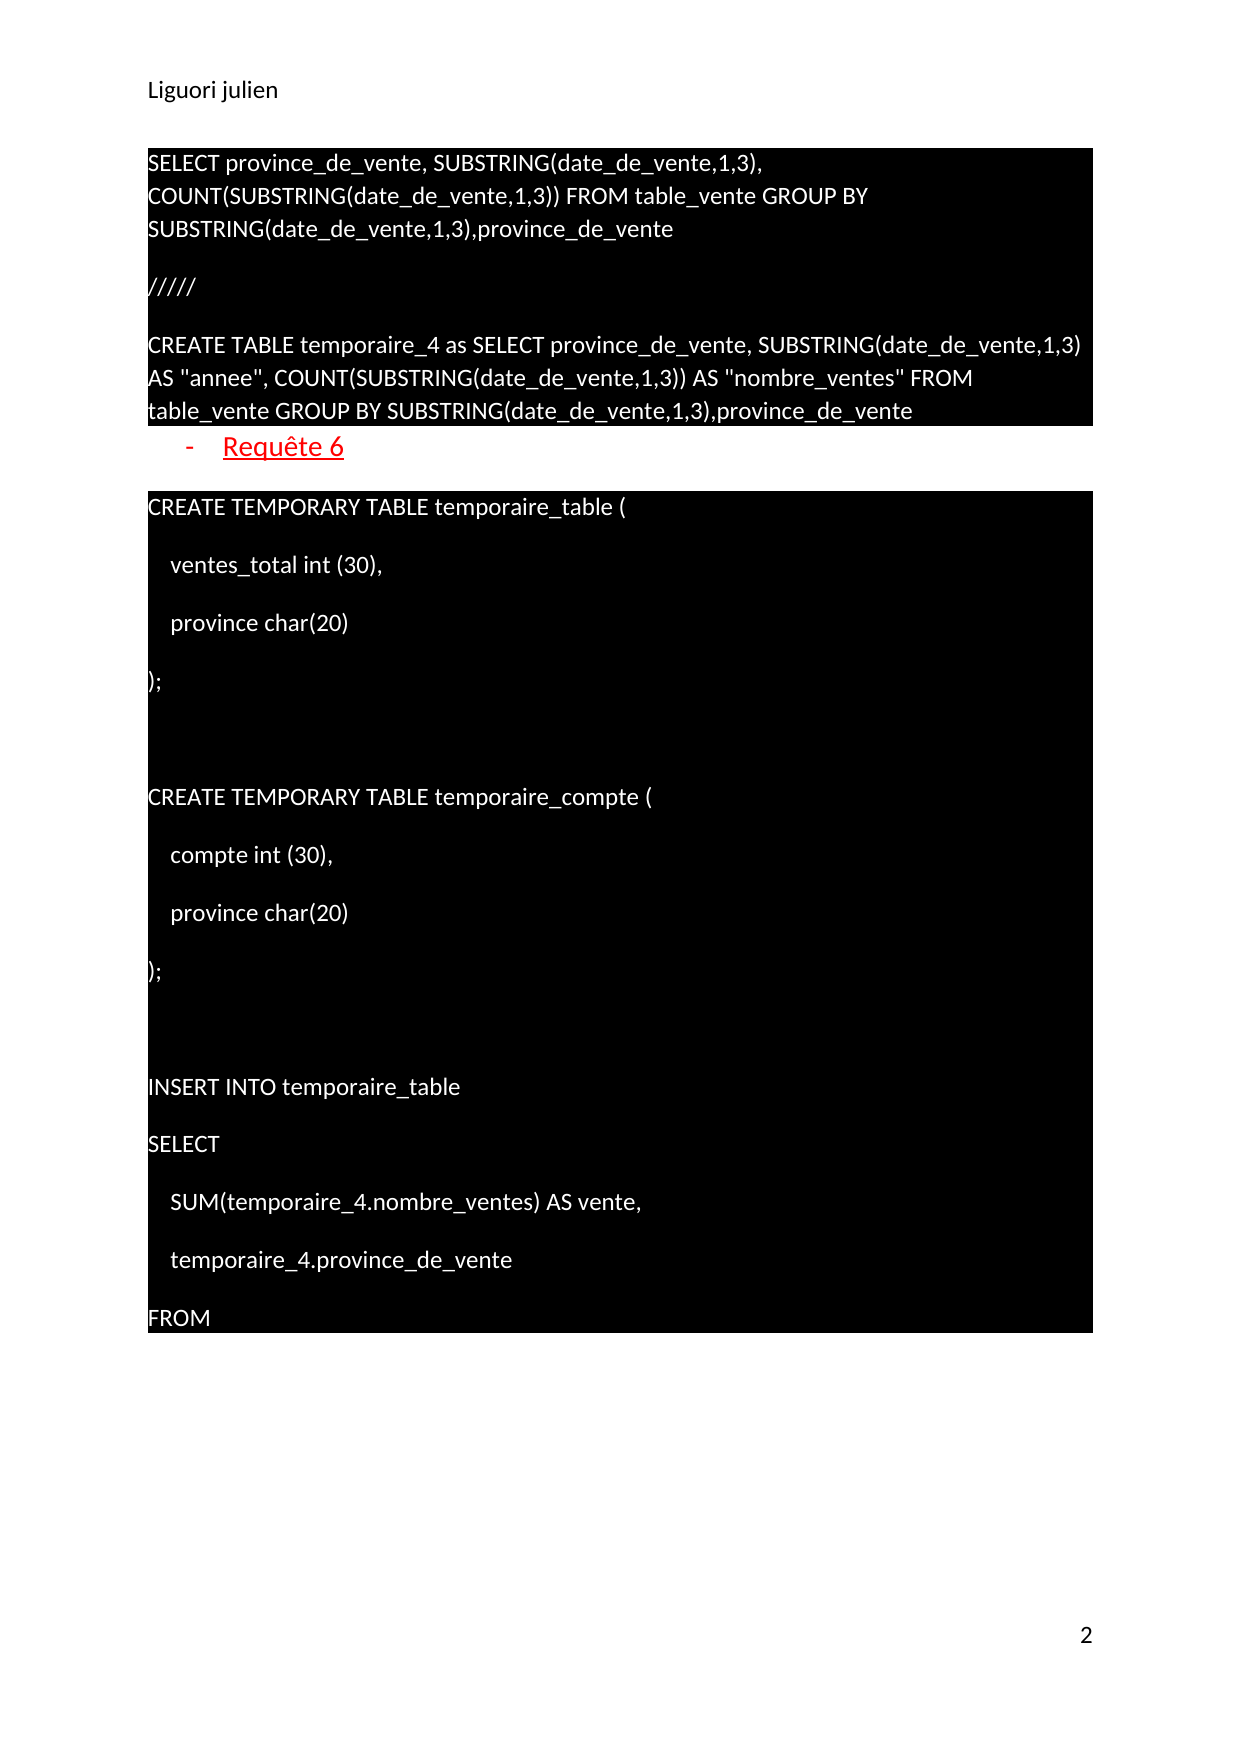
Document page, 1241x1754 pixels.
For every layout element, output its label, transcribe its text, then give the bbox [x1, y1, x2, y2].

subtitle SELECT [148, 1128, 1093, 1159]
subtitle CREATE TEMPORARY TABLE temporaire_compte ( [148, 781, 1093, 812]
text Requête 6 [185, 428, 1093, 464]
subtitle ); [148, 665, 1093, 696]
subtitle CREATE TABLE temporaire_4 as SELECT province_de_vente, SUBSTRING(date_de_vente,1,3) AS "annee", COUNT(SUBSTRING(date_de_vente,1,3)) AS "nombre_ventes" FROM table_vente GROUP BY SUBSTRING(date_de_vente,1,3),province_de_vente [148, 329, 1093, 426]
subtitle province char(20) [148, 607, 1093, 638]
subtitle province char(20) [148, 897, 1093, 927]
subtitle ///// [148, 271, 1093, 302]
subtitle SUM(temporaire_4.nombre_ventes) AS vente, [148, 1186, 1093, 1217]
subtitle CREATE TEMPORARY TABLE temporaire_table ( [148, 491, 1093, 522]
subtitle ); [148, 955, 1093, 985]
subtitle temporaire_4.province_de_vente [148, 1244, 1093, 1275]
subtitle INSERT INTO temporaire_table [148, 1071, 1093, 1101]
subtitle FROM [148, 1302, 1093, 1333]
subtitle ventes_total int (30), [148, 549, 1093, 580]
subtitle SELECT province_de_vente, SUBSTRING(date_de_vente,1,3), COUNT(SUBSTRING(date_de_vente,1,3)) FROM table_vente GROUP BY SUBSTRING(date_de_vente,1,3),province_de_vente [148, 148, 1093, 244]
subtitle compte int (30), [148, 839, 1093, 869]
